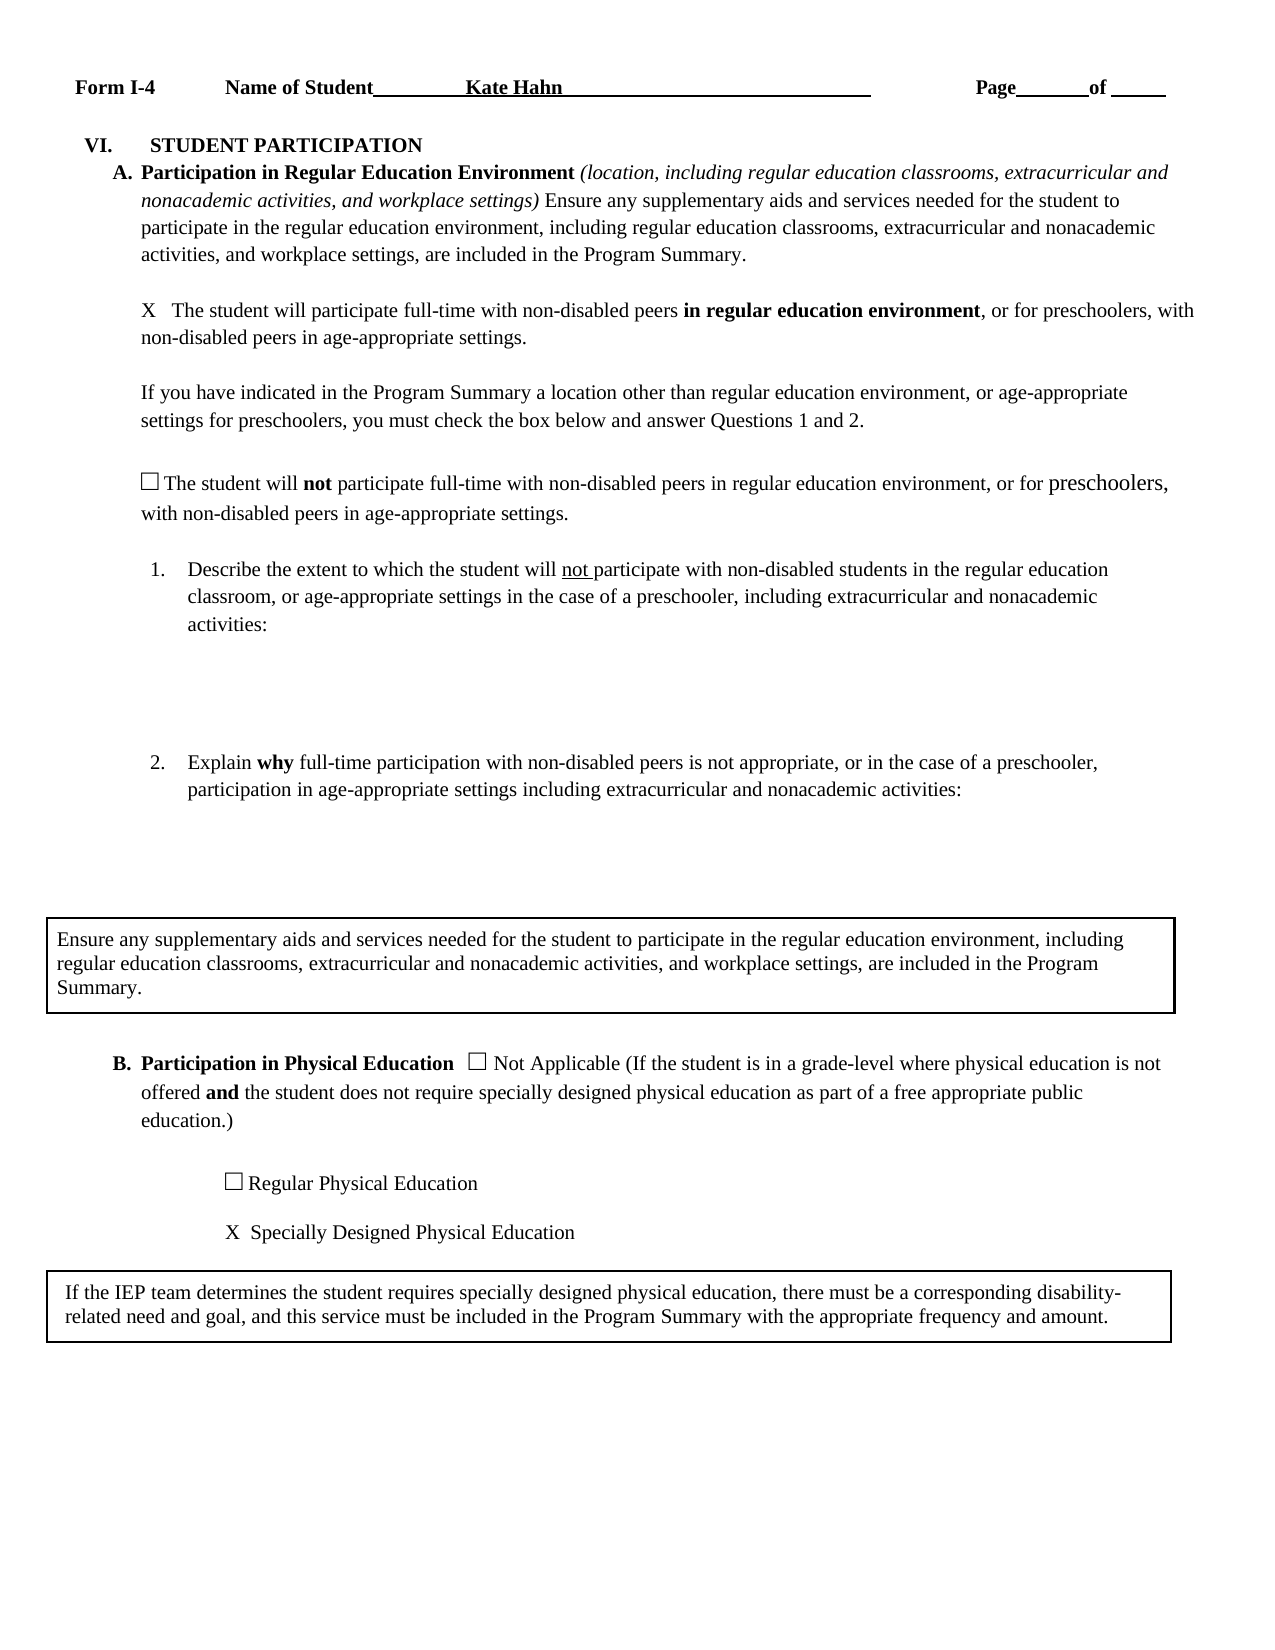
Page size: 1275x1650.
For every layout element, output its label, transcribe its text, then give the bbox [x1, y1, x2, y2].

list Participation in Regular Education Environment (location, including regular education classrooms, extracurricular and nonacademic activities, and workplace settings) Ensure any supplementary aids and services needed for the student to participate in the regular education environment, including regular education classrooms, extracurricular and nonacademic activities, and workplace settings, are included in the Program Summary. [112, 160, 1176, 266]
list Describe the extent to which the student will not participate with non-disabled students in the regular education classroom, or age-appropriate settings in the case of a preschooler, including extracurricular and nonacademic activities: [150, 557, 1176, 636]
subtitle Form I-4 Name of Student Kate Hahn Page of [75, 75, 1206, 99]
list STUDENT PARTICIPATION [84, 133, 1206, 157]
text X Specially Designed Physical Education [225, 1220, 1206, 1244]
list Participation in Physical Education □ Not Applicable (If the student is in a grade-level where physical education is not offered and the student does not require specially designed physical education as part of a free appropriate public education.) [112, 1043, 1176, 1132]
list The student will not participate full-time with non-disabled peers in regular education environment, or for preschoolers, [141, 463, 1206, 496]
text X The student will participate full-time with non-disabled peers in regular education environment, or for preschoolers, with non-disabled peers in age-appropriate settings. [141, 297, 1194, 349]
list Explain why full-time participation with non-disabled peers is not appropriate, or in the case of a preschooler, participation in age-appropriate settings including extracurricular and nonacademic activities: [150, 749, 1104, 801]
text If you have indicated in the Program Summary a location other than regular education environment, or age-appropriate settings for preschoolers, you must check the box below and answer Questions 1 and 2. [141, 380, 1176, 432]
list Regular Physical Education [225, 1163, 1206, 1196]
text with non-disabled peers in age-appropriate settings. [141, 501, 1206, 525]
